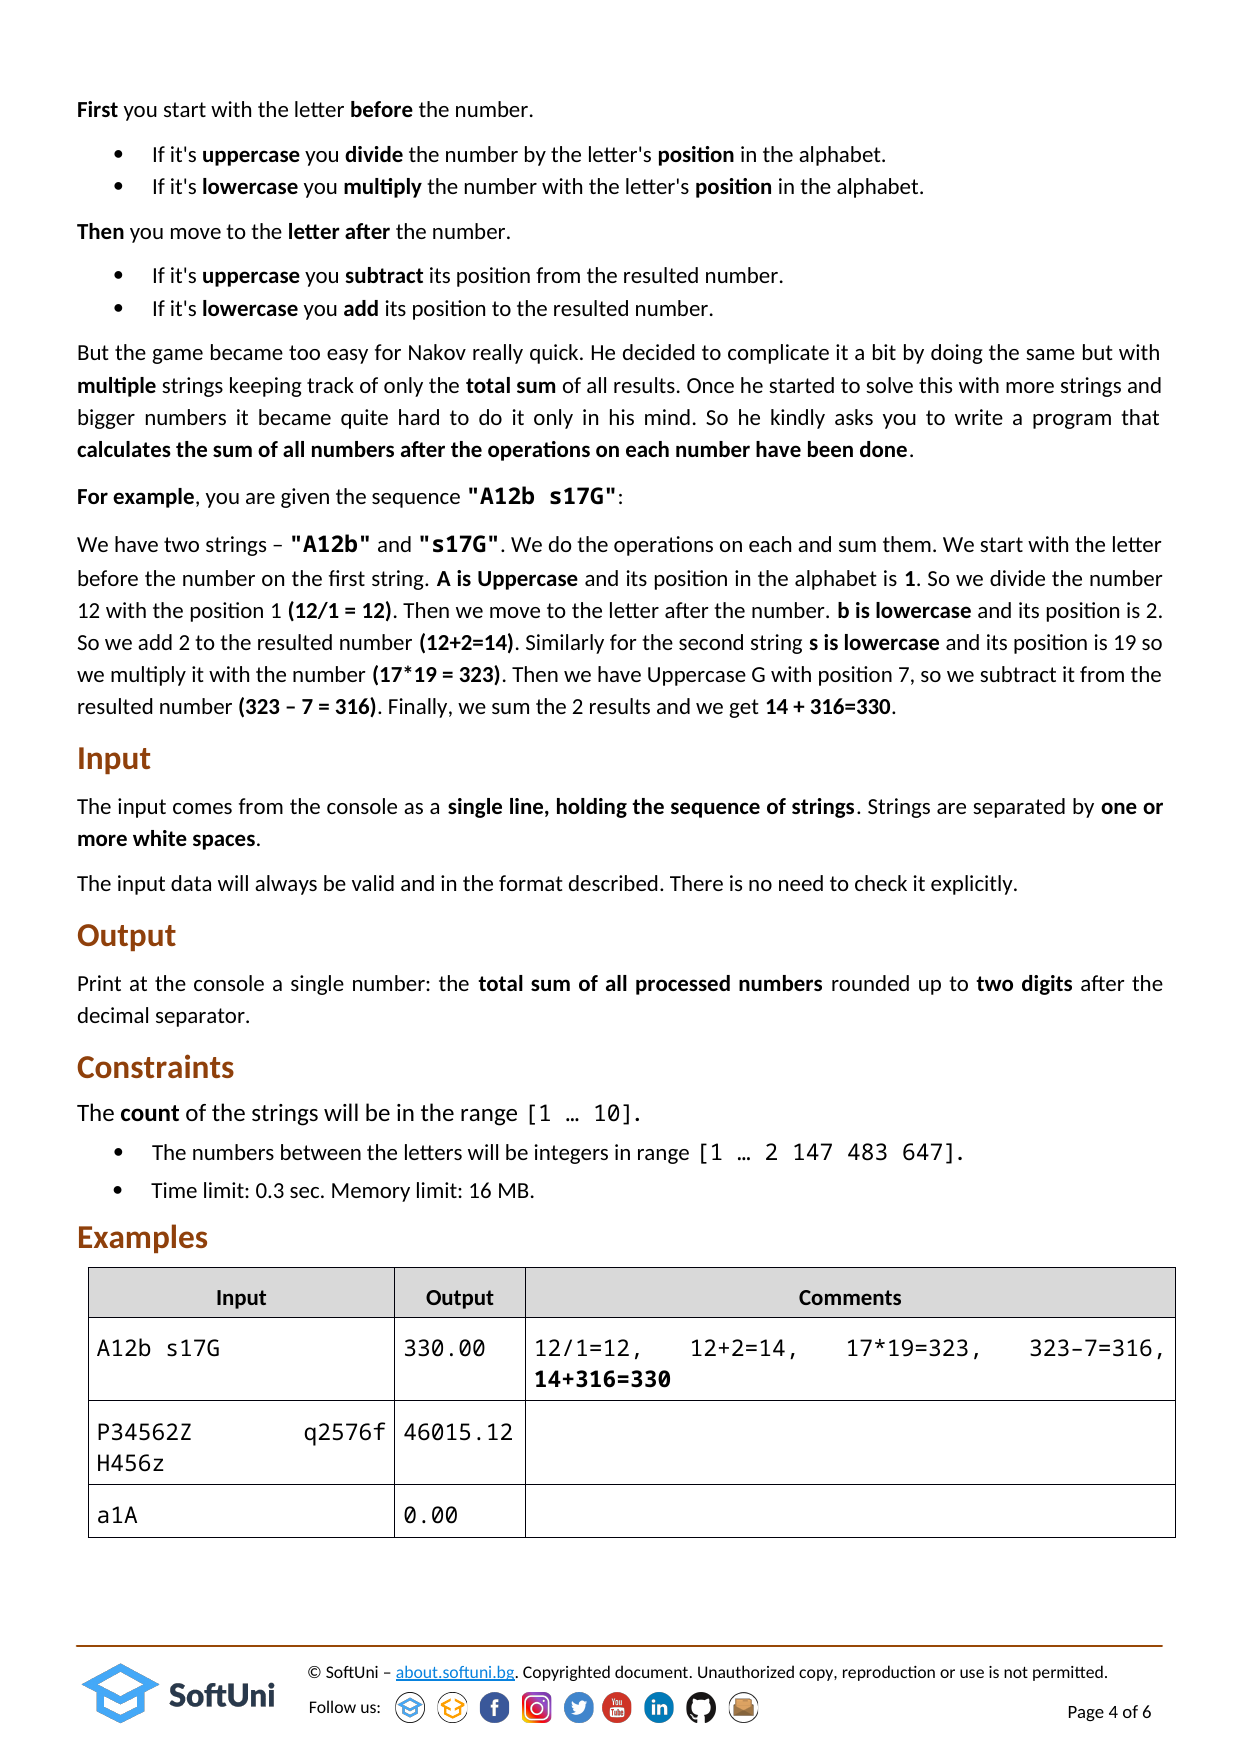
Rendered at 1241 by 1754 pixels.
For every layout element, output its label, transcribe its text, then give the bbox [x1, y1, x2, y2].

table_cell 330.00 [395, 1318, 525, 1400]
picture [479, 1692, 510, 1723]
subtitle Constraints [77, 1046, 1163, 1086]
picture [564, 1692, 594, 1723]
text For example, you are given the sequence "A12b s17G": [77, 480, 1163, 511]
picture [665, 1692, 674, 1701]
table_cell 46015.12 [395, 1401, 525, 1484]
list If it's uppercase you subtract its position from the resulted number. [114, 262, 1163, 290]
text The input comes from the console as a single line, holding the sequence of strings. Strings are separated by one or more white spaces. [77, 792, 1163, 852]
subtitle Examples [77, 1216, 1163, 1257]
text But the game became too easy for Nakov really quick. He decided to complicate it a bit by doing the same but with multiple strings keeping track of only the total sum of all results. Once he started to solve this with more strings and bigger numbers it became quite hard to do it only in his mind. So he kindly asks you to write a program that calculates the sum of all numbers after the operations on each number have been done. [77, 338, 1163, 463]
list The numbers between the letters will be integers in range [1 … 2 147 483 647]. [114, 1136, 1163, 1167]
text Print at the console a single number: the total sum of all processed numbers rounded up to two digits after the decimal separator. [77, 969, 1163, 1029]
table_cell 0.00 [395, 1485, 525, 1537]
table_cell [526, 1485, 1175, 1537]
picture [602, 1692, 632, 1723]
picture [75, 1658, 281, 1729]
table_cell a1A [89, 1485, 394, 1537]
list If it's lowercase you add its position to the resulted number. [114, 294, 1163, 322]
picture [728, 1692, 759, 1723]
subtitle Output [77, 914, 1163, 954]
picture [644, 1714, 653, 1723]
picture [437, 1692, 468, 1723]
picture [644, 1692, 653, 1701]
list If it's lowercase you multiply the number with the letter's position in the alphabet. [114, 172, 1163, 200]
table_cell A12b s17G [89, 1318, 394, 1400]
text The input data will always be valid and in the format described. There is no need to check it explicitly. [77, 869, 1163, 897]
table_header Output [395, 1268, 525, 1317]
table_header Comments [526, 1268, 1175, 1317]
text The count of the strings will be in the range [1 … 10]. [77, 1097, 1163, 1128]
picture [395, 1692, 425, 1723]
text First you start with the letter before the number. [77, 95, 1163, 123]
table_cell 12/1=12, 12+2=14, 17*19=323, 323–7=316, 14+316=330 [526, 1318, 1175, 1400]
picture [522, 1692, 552, 1723]
table_header Input [89, 1268, 394, 1317]
list If it's uppercase you divide the number by the letter's position in the alphabet. [114, 140, 1163, 168]
picture [665, 1714, 674, 1723]
text We have two strings – "A12b" and "s17G". We do the operations on each and sum them. We start with the letter before the number on the first string. A is Uppercase and its position in the alphabet is 1. So we divide the number 12 with the position 1 (12/1 = 12). Then we move to the letter after the number. b is lowercase and its position is 2. So we add 2 to the resulted number (12+2=14). Similarly for the second string s is lowercase and its position is 19 so we multiply it with the number (17*19 = 323). Then we have Uppercase G with position 7, so we subtract it from the resulted number (323 – 7 = 316). Finally, we sum the 2 results and we get 14 + 316=330. [77, 528, 1163, 720]
picture [686, 1692, 716, 1723]
table_cell P34562Z q2576f H456z [89, 1401, 394, 1484]
subtitle Input [77, 737, 1163, 778]
table_cell [526, 1401, 1175, 1484]
list Time limit: 0.3 sec. Memory limit: 16 MB. [114, 1176, 1163, 1204]
text Then you move to the letter after the number. [77, 217, 1163, 245]
picture [658, 1705, 667, 1714]
